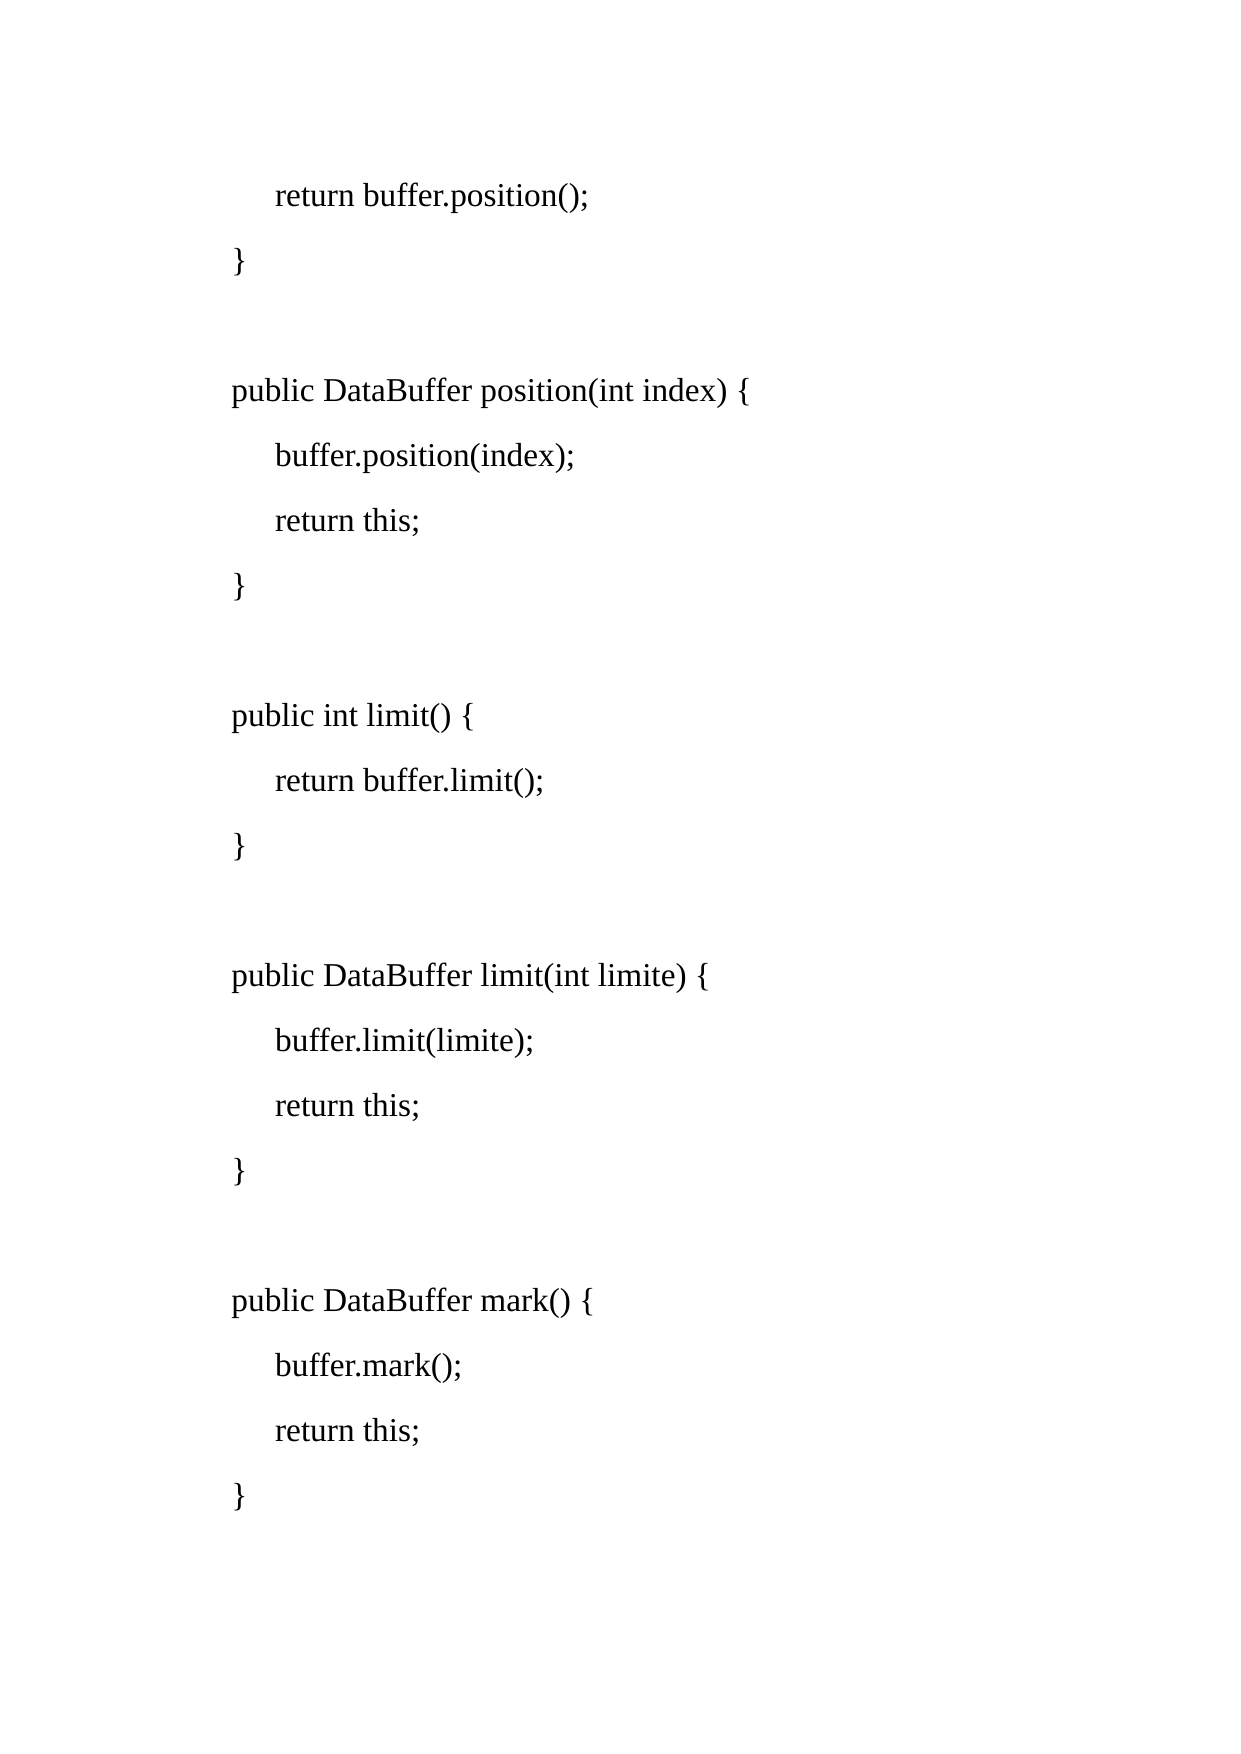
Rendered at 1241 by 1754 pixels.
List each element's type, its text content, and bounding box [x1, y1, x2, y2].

text public int limit() { [187, 682, 1053, 747]
text buffer.position(index); [187, 422, 1053, 487]
text } [187, 812, 1053, 877]
text } [187, 227, 1053, 292]
text return this; [187, 1072, 1053, 1137]
text return buffer.limit(); [187, 747, 1053, 812]
text return this; [187, 487, 1053, 552]
text } [187, 1137, 1053, 1202]
text buffer.mark(); [187, 1332, 1053, 1397]
text buffer.limit(limite); [187, 1007, 1053, 1072]
text public DataBuffer mark() { [187, 1267, 1053, 1332]
text } [187, 552, 1053, 617]
text public DataBuffer limit(int limite) { [187, 942, 1053, 1007]
text return this; [187, 1397, 1053, 1462]
text public DataBuffer position(int index) { [187, 357, 1053, 422]
text return buffer.position(); [187, 162, 1053, 227]
text } [187, 1462, 1053, 1527]
